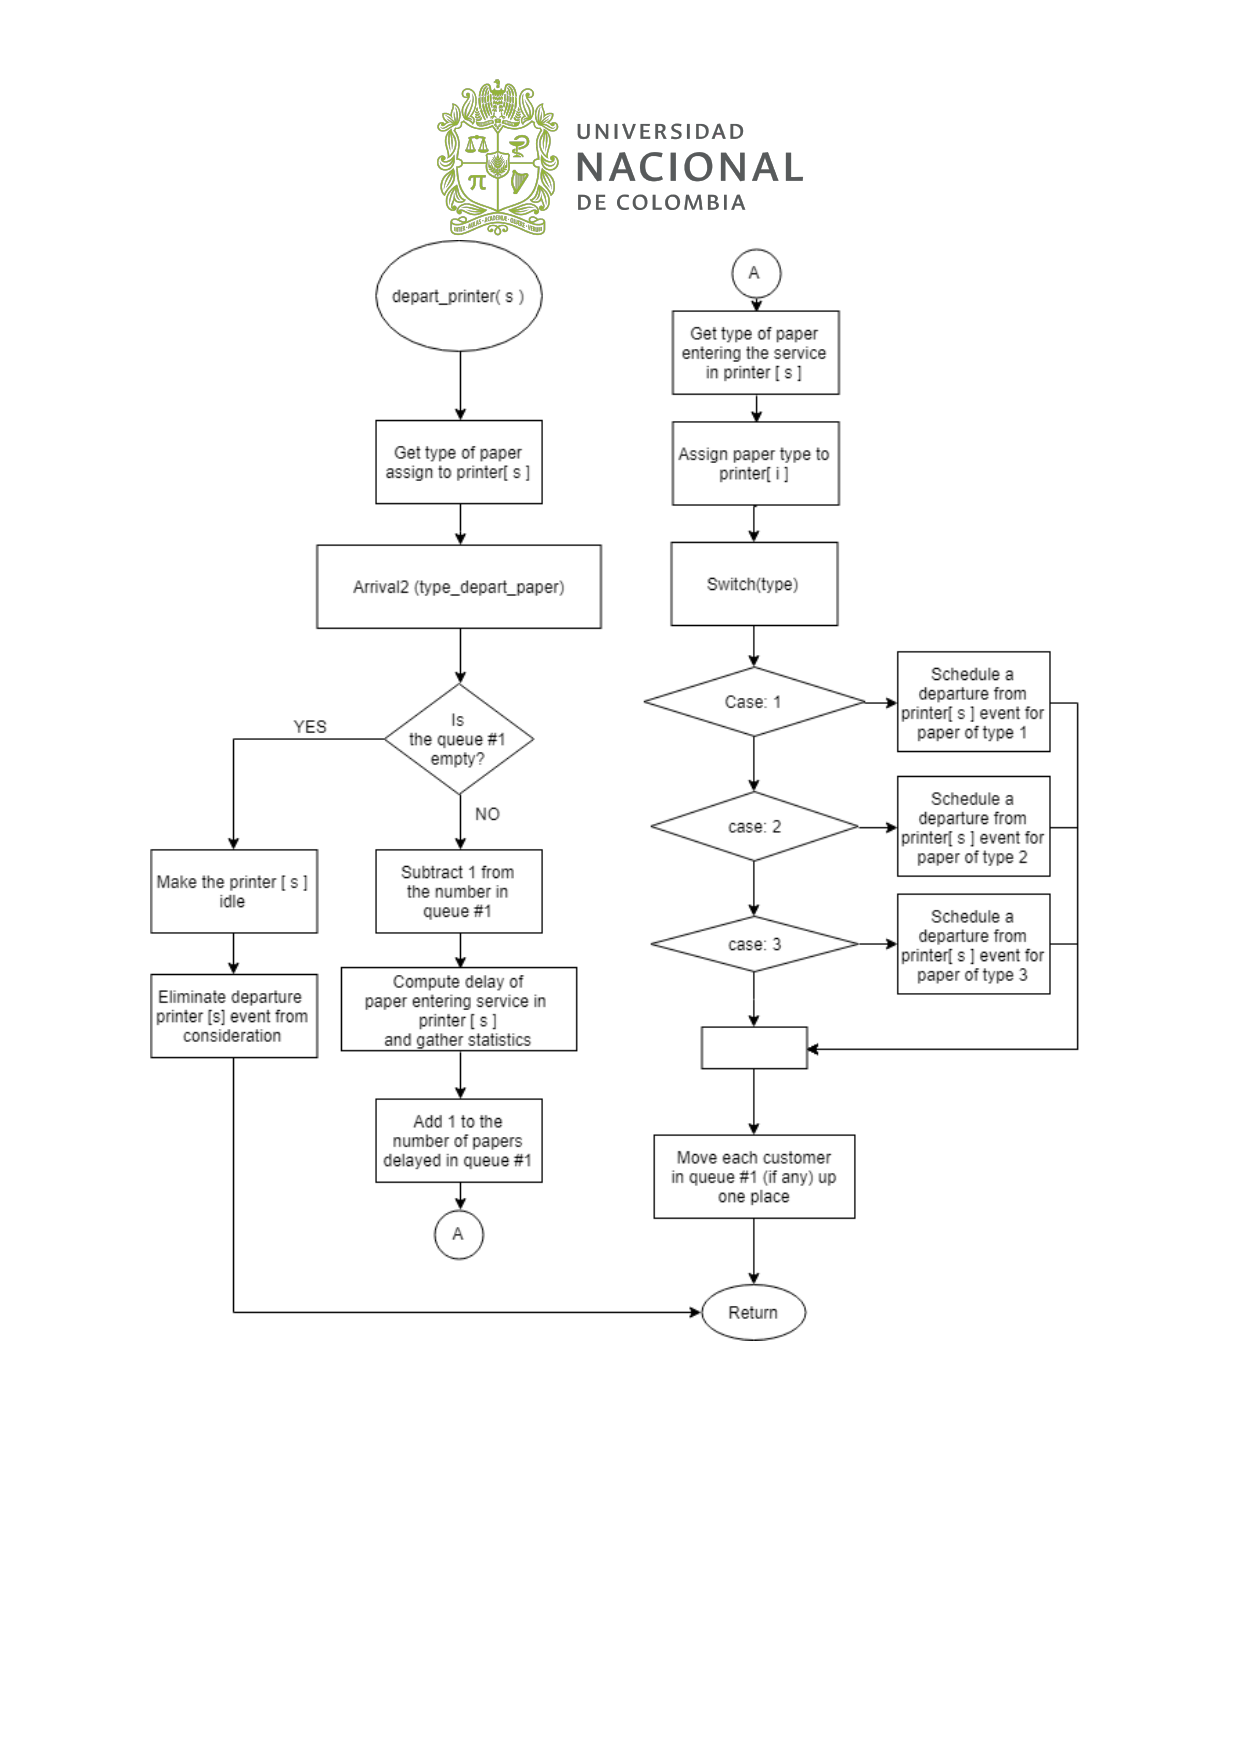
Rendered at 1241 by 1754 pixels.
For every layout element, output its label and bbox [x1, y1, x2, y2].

picture [150, 75, 1091, 1341]
